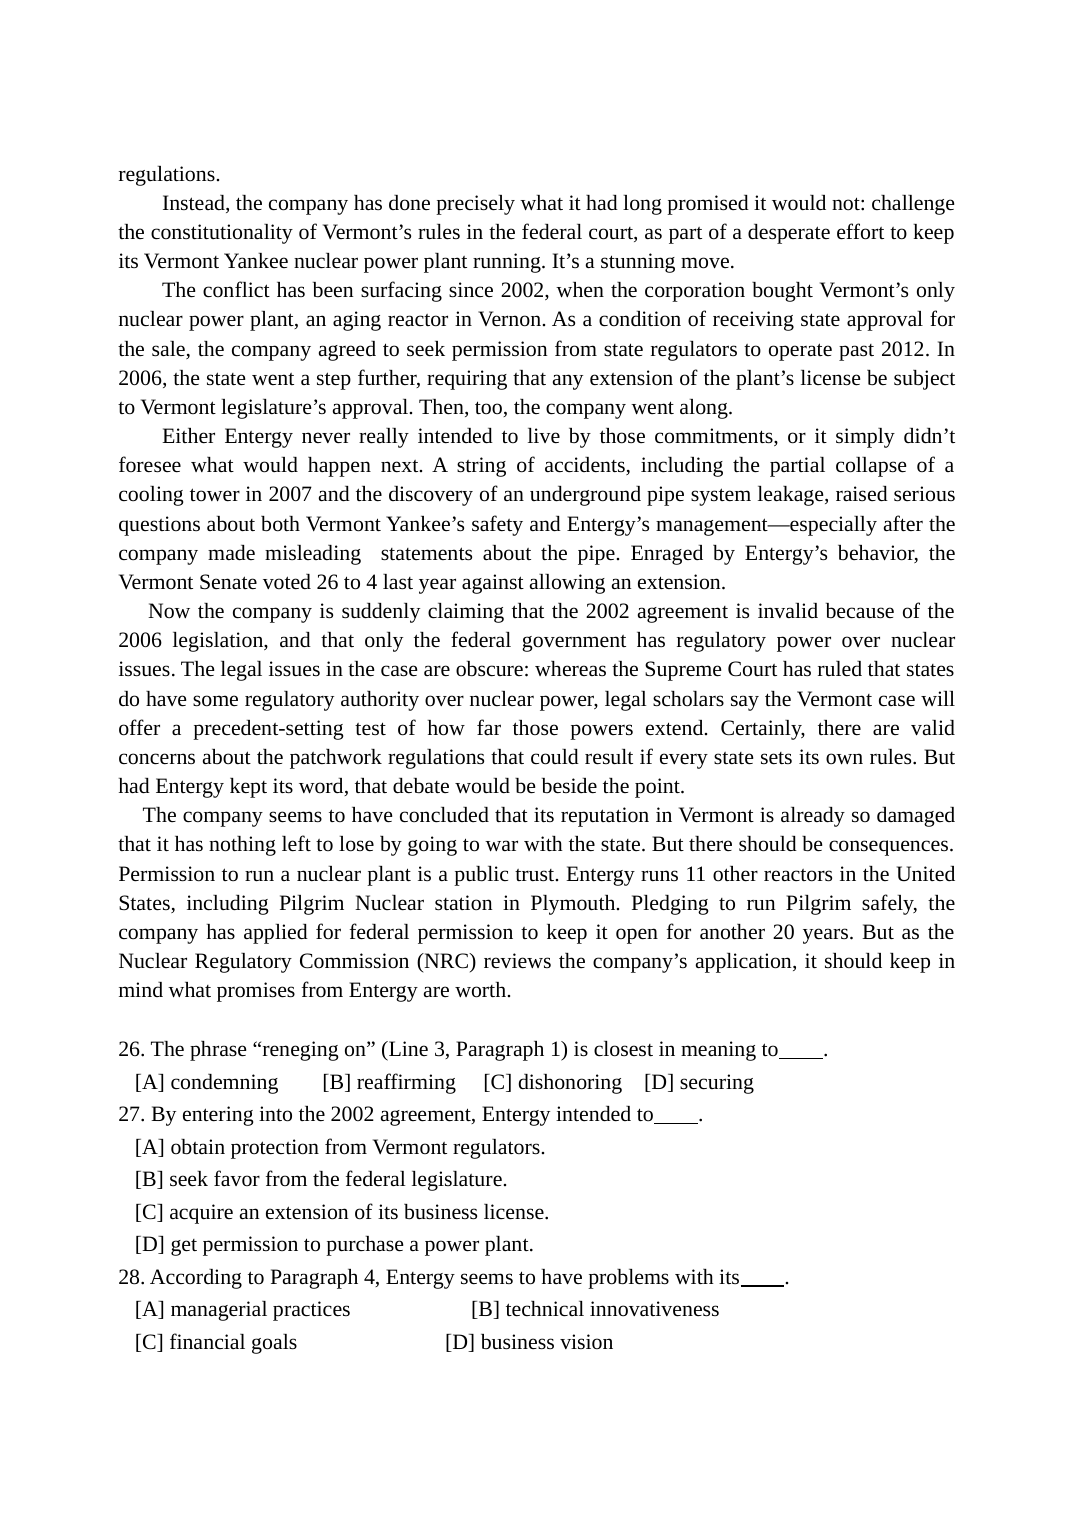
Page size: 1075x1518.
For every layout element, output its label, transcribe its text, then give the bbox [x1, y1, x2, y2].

text [A] managerial practices [B] technical innovativeness [118, 1293, 957, 1325]
text [B] seek favor from the federal legislature. [118, 1163, 957, 1195]
text The company seems to have concluded that its reputation in Vermont is already so damaged that it has nothing left to lose by going to war with the state. But there should be consequences. Permission to run a nuclear plant is a public trust. Entergy runs 11 other reactors in the United States, including Pilgrim Nuclear station in Plymouth. Pledging to run Pilgrim safely, the company has applied for federal permission to keep it open for another 20 years. But as the Nuclear Regulatory Commission (NRC) reviews the company’s application, it should keep in mind what promises from Entergy are worth. [118, 799, 957, 1003]
text [D] get permission to purchase a power plant. [118, 1228, 957, 1260]
text 28. According to Paragraph 4, Entergy seems to have problems with its . [118, 1260, 957, 1293]
text [A] obtain protection from Vermont regulators. [118, 1130, 957, 1163]
text [C] financial goals [D] business vision [118, 1325, 957, 1358]
text Either Entergy never really intended to live by those commitments, or it simply didn’t foresee what would happen next. A string of accidents, including the partial collapse of a cooling tower in 2007 and the discovery of an underground pipe system leakage, raised serious questions about both Vermont Yankee’s safety and Entergy’s management—especially after the company made misleading statements about the pipe. Enraged by Entergy’s behavior, the Vermont Senate voted 26 to 4 last year against allowing an extension. [118, 420, 957, 595]
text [118, 158, 957, 187]
text The conflict has been surfacing since 2002, when the corporation bought Vermont’s only nuclear power plant, an aging reactor in Vernon. As a condition of receiving state approval for the sale, the company agreed to seek permission from state regulators to operate past 2012. In 2006, the state went a step further, requiring that any extension of the plant’s license be subject to Vermont legislature’s approval. Then, too, the company went along. [118, 274, 957, 420]
text 27. By entering into the 2002 agreement, Entergy intended to . [118, 1098, 957, 1130]
text Instead, the company has done precisely what it had long promised it would not: challenge the constitutionality of Vermont’s rules in the federal court, as part of a desperate effort to keep its Vermont Yankee nuclear power plant running. It’s a stunning move. [118, 187, 957, 274]
text [C] acquire an extension of its business license. [118, 1195, 957, 1228]
text 26. The phrase “reneging on” (Line 3, Paragraph 1) is closest in meaning to . [118, 1033, 957, 1065]
text [A] condemning [B] reaffirming [C] dishonoring [D] securing [118, 1065, 957, 1098]
text Now the company is suddenly claiming that the 2002 agreement is invalid because of the 2006 legislation, and that only the federal government has regulatory power over nuclear issues. The legal issues in the case are obscure: whereas the Supreme Court has ruled that states do have some regulatory authority over nuclear power, legal scholars say the Vermont case will offer a precedent-setting test of how far those powers extend. Certainly, there are valid concerns about the patchwork regulations that could result if every state sets its own rules. But had Entergy kept its word, that debate would be beside the point. [118, 595, 957, 799]
